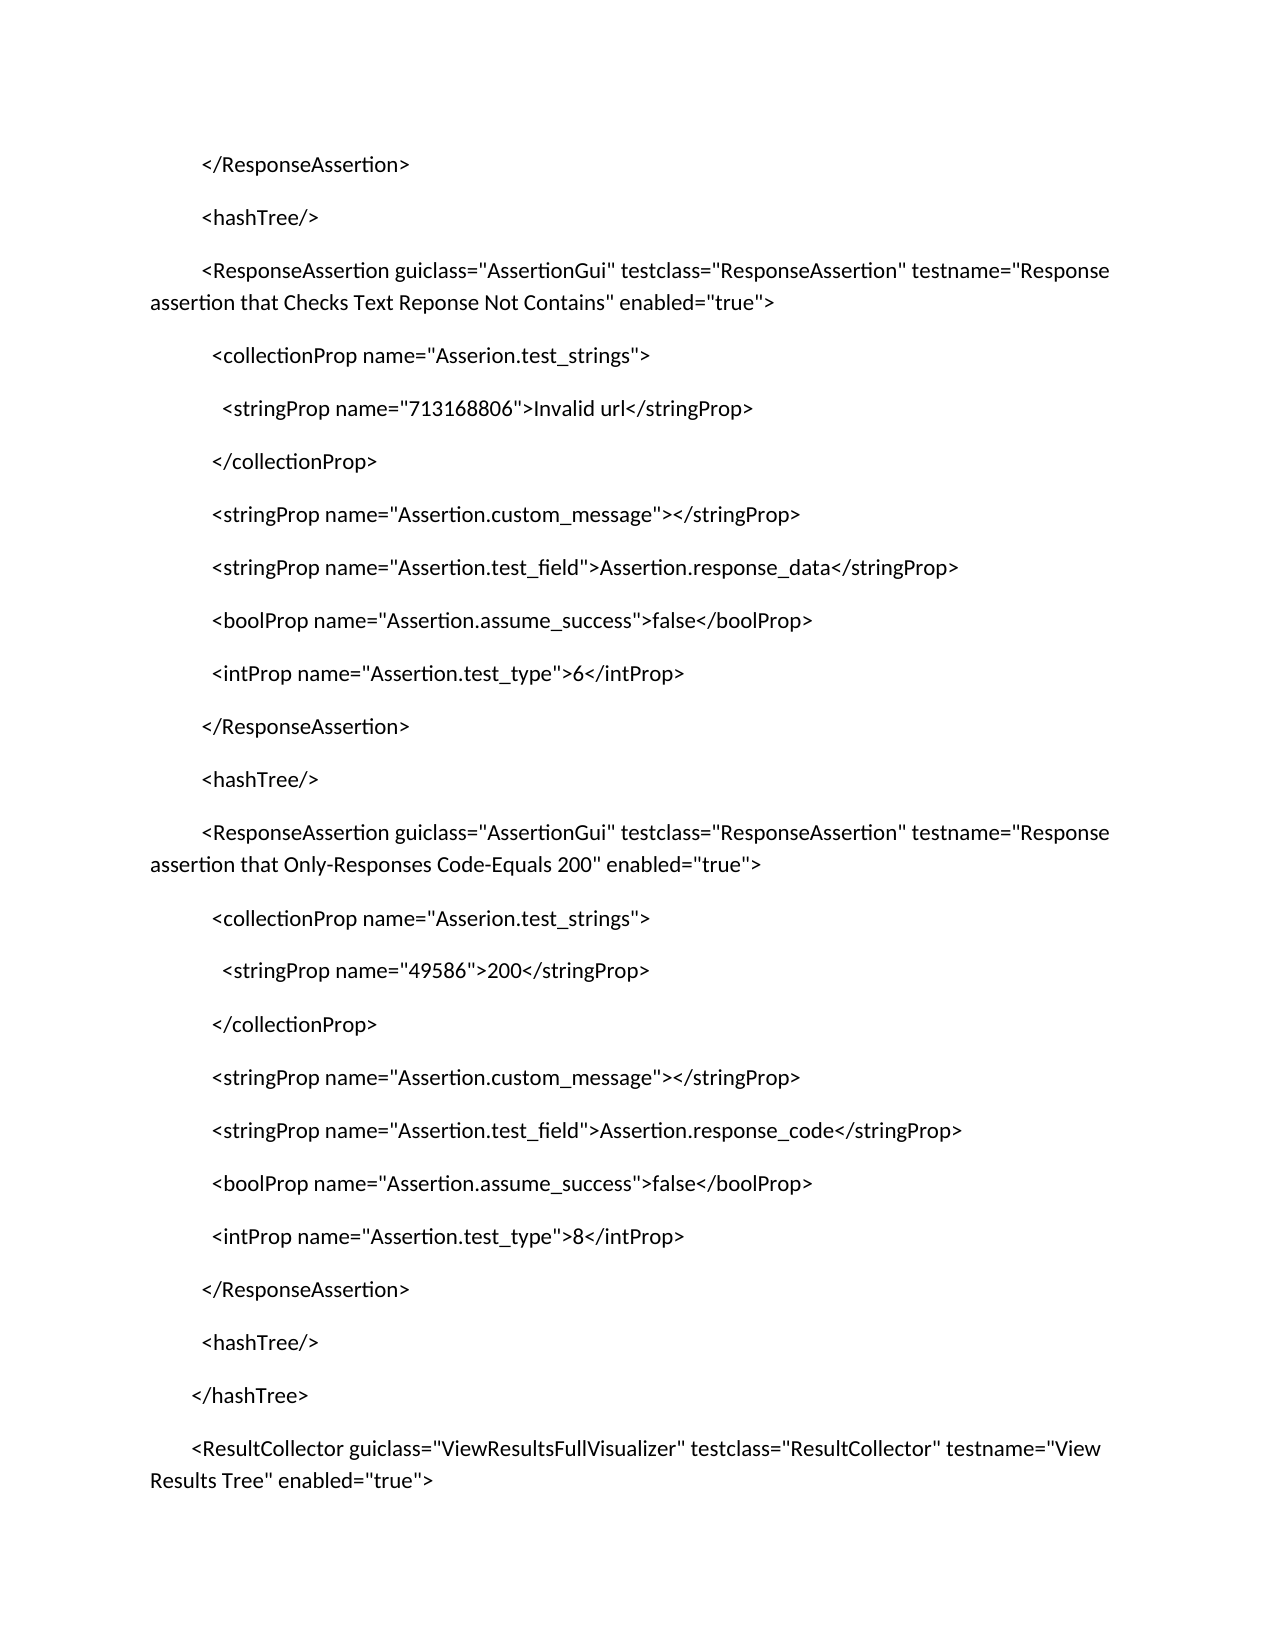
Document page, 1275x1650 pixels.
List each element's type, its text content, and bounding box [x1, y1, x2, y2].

text </collectionProp> [150, 447, 1125, 475]
text </ResponseAssertion> [150, 150, 1125, 178]
text </ResponseAssertion> [150, 1275, 1125, 1303]
text <boolProp name="Assertion.assume_success">false</boolProp> [150, 1169, 1125, 1197]
text <intProp name="Assertion.test_type">6</intProp> [150, 659, 1125, 687]
text <hashTree/> [150, 1328, 1125, 1356]
text <ResponseAssertion guiclass="AssertionGui" testclass="ResponseAssertion" testname="Response assertion that Checks Text Reponse Not Contains" enabled="true"> [150, 256, 1125, 316]
text </collectionProp> [150, 1010, 1125, 1038]
text <stringProp name="Assertion.test_field">Assertion.response_data</stringProp> [150, 553, 1125, 581]
text <ResponseAssertion guiclass="AssertionGui" testclass="ResponseAssertion" testname="Response assertion that Only-Responses Code-Equals 200" enabled="true"> [150, 818, 1125, 879]
text </ResponseAssertion> [150, 712, 1125, 740]
text <hashTree/> [150, 765, 1125, 793]
text <stringProp name="Assertion.custom_message"></stringProp> [150, 1063, 1125, 1091]
text <stringProp name="Assertion.custom_message"></stringProp> [150, 500, 1125, 528]
text <intProp name="Assertion.test_type">8</intProp> [150, 1222, 1125, 1250]
text </hashTree> [150, 1381, 1125, 1409]
text <stringProp name="49586">200</stringProp> [150, 957, 1125, 985]
text <collectionProp name="Asserion.test_strings"> [150, 341, 1125, 369]
text <ResultCollector guiclass="ViewResultsFullVisualizer" testclass="ResultCollector" testname="View Results Tree" enabled="true"> [150, 1434, 1125, 1494]
text <hashTree/> [150, 203, 1125, 231]
text <stringProp name="Assertion.test_field">Assertion.response_code</stringProp> [150, 1116, 1125, 1144]
text <stringProp name="713168806">Invalid url</stringProp> [150, 394, 1125, 422]
text <boolProp name="Assertion.assume_success">false</boolProp> [150, 606, 1125, 634]
text <collectionProp name="Asserion.test_strings"> [150, 904, 1125, 932]
